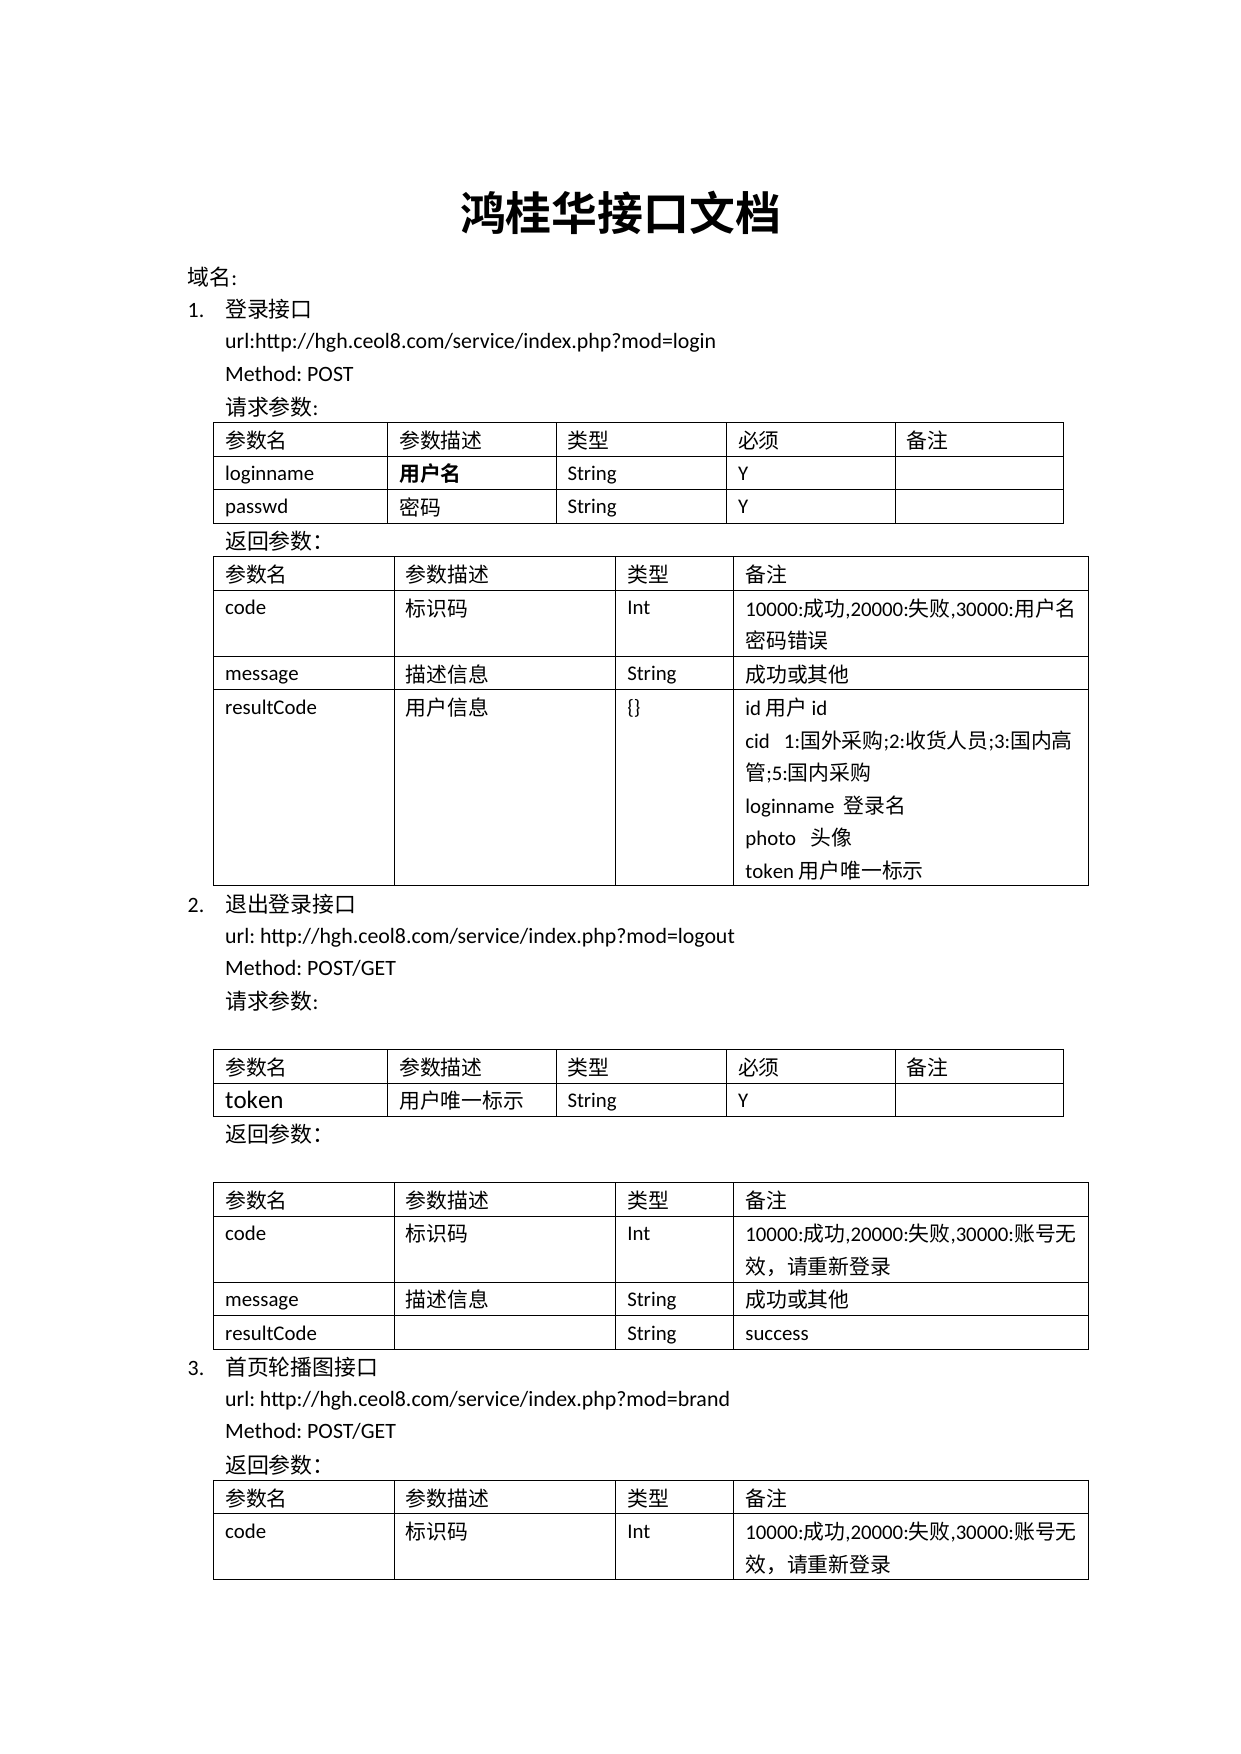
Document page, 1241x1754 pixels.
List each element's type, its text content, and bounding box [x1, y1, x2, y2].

table_header 类型 [557, 423, 726, 456]
table_cell 标识码 [395, 1217, 615, 1282]
table_cell 用户信息 [395, 690, 615, 885]
table_cell Y [727, 457, 895, 489]
table_cell code [214, 1514, 394, 1579]
table_header 类型 [616, 1481, 733, 1513]
table_cell 成功或其他 [734, 1283, 1088, 1315]
table_cell String [557, 457, 726, 489]
table_cell String [557, 1084, 726, 1116]
text 域名: [187, 259, 1053, 292]
table_header 必须 [727, 1050, 895, 1082]
text 返回参数： [225, 1447, 1053, 1480]
table_cell String [557, 490, 726, 523]
table_cell resultCode [214, 690, 394, 885]
table_header 备注 [896, 1050, 1063, 1082]
table_cell 10000:成功,20000:失败,30000:账号无效，请重新登录 [734, 1217, 1088, 1282]
table_cell 描述信息 [395, 1283, 615, 1315]
table_header 参数名 [214, 1050, 387, 1082]
table_cell code [214, 1217, 394, 1282]
table_header 参数名 [214, 423, 387, 456]
table_header 备注 [734, 1183, 1088, 1216]
table_cell Int [616, 591, 733, 656]
table_cell 10000:成功,20000:失败,30000:用户名密码错误 [734, 591, 1088, 656]
text 鸿桂华接口文档 [187, 162, 1053, 259]
table_cell message [214, 657, 394, 689]
table_cell 描述信息 [395, 657, 615, 689]
table_header 参数描述 [388, 423, 556, 456]
table_cell 密码 [388, 490, 556, 523]
text 返回参数： [225, 1117, 1053, 1149]
table_cell id 用户id cid 1:国外采购;2:收货人员;3:国内高管;5:国内采购 loginname 登录名 photo 头像 token 用户唯一标示 [734, 690, 1088, 885]
table_header 参数描述 [395, 557, 615, 590]
table_cell [395, 1316, 615, 1349]
table_cell 标识码 [395, 1514, 615, 1579]
table_header 参数描述 [395, 1183, 615, 1216]
text Method: POST/GET [225, 1415, 1053, 1447]
table_header 必须 [727, 423, 895, 456]
table_cell [896, 1084, 1063, 1116]
table_cell Int [616, 1217, 733, 1282]
table_header 参数描述 [395, 1481, 615, 1513]
table_cell 用户名 [388, 457, 556, 489]
table_header 类型 [616, 1183, 733, 1216]
table_header 备注 [896, 423, 1063, 456]
text url: http://hgh.ceol8.com/service/index.php?mod=logout [225, 919, 1053, 951]
table_cell [896, 490, 1063, 523]
table_header 备注 [734, 1481, 1088, 1513]
table_cell String [616, 657, 733, 689]
table_header 参数名 [214, 1481, 394, 1513]
table_cell success [734, 1316, 1088, 1349]
table_cell token [214, 1084, 387, 1116]
text Method: POST/GET [225, 951, 1053, 984]
table_cell code [214, 591, 394, 656]
list 首页轮播图接口 [187, 1350, 1053, 1382]
table_cell Y [727, 1084, 895, 1116]
table_cell passwd [214, 490, 387, 523]
table_cell 成功或其他 [734, 657, 1088, 689]
table_cell 10000:成功,20000:失败,30000:账号无效，请重新登录 [734, 1514, 1088, 1579]
table_header 参数名 [214, 557, 394, 590]
text url: http://hgh.ceol8.com/service/index.php?mod=brand [225, 1382, 1053, 1415]
table_cell 标识码 [395, 591, 615, 656]
text Method: POST [225, 357, 1053, 389]
table_cell String [616, 1316, 733, 1349]
table_cell resultCode [214, 1316, 394, 1349]
table_header 参数名 [214, 1183, 394, 1216]
table_cell Y [727, 490, 895, 523]
text 返回参数： [225, 524, 1053, 556]
text 请求参数: [225, 984, 1053, 1016]
text url:http://hgh.ceol8.com/service/index.php?mod=login [225, 324, 1053, 357]
table_cell [896, 457, 1063, 489]
table_cell Int [616, 1514, 733, 1579]
table_cell loginname [214, 457, 387, 489]
list 登录接口 [187, 292, 1053, 324]
table_cell message [214, 1283, 394, 1315]
table_header 备注 [734, 557, 1088, 590]
table_header 参数描述 [388, 1050, 556, 1082]
list 退出登录接口 [187, 886, 1053, 919]
table_header 类型 [557, 1050, 726, 1082]
table_header 类型 [616, 557, 733, 590]
table_cell 用户唯一标示 [388, 1084, 556, 1116]
table_cell String [616, 1283, 733, 1315]
text 请求参数: [225, 389, 1053, 422]
table_cell {} [616, 690, 733, 885]
